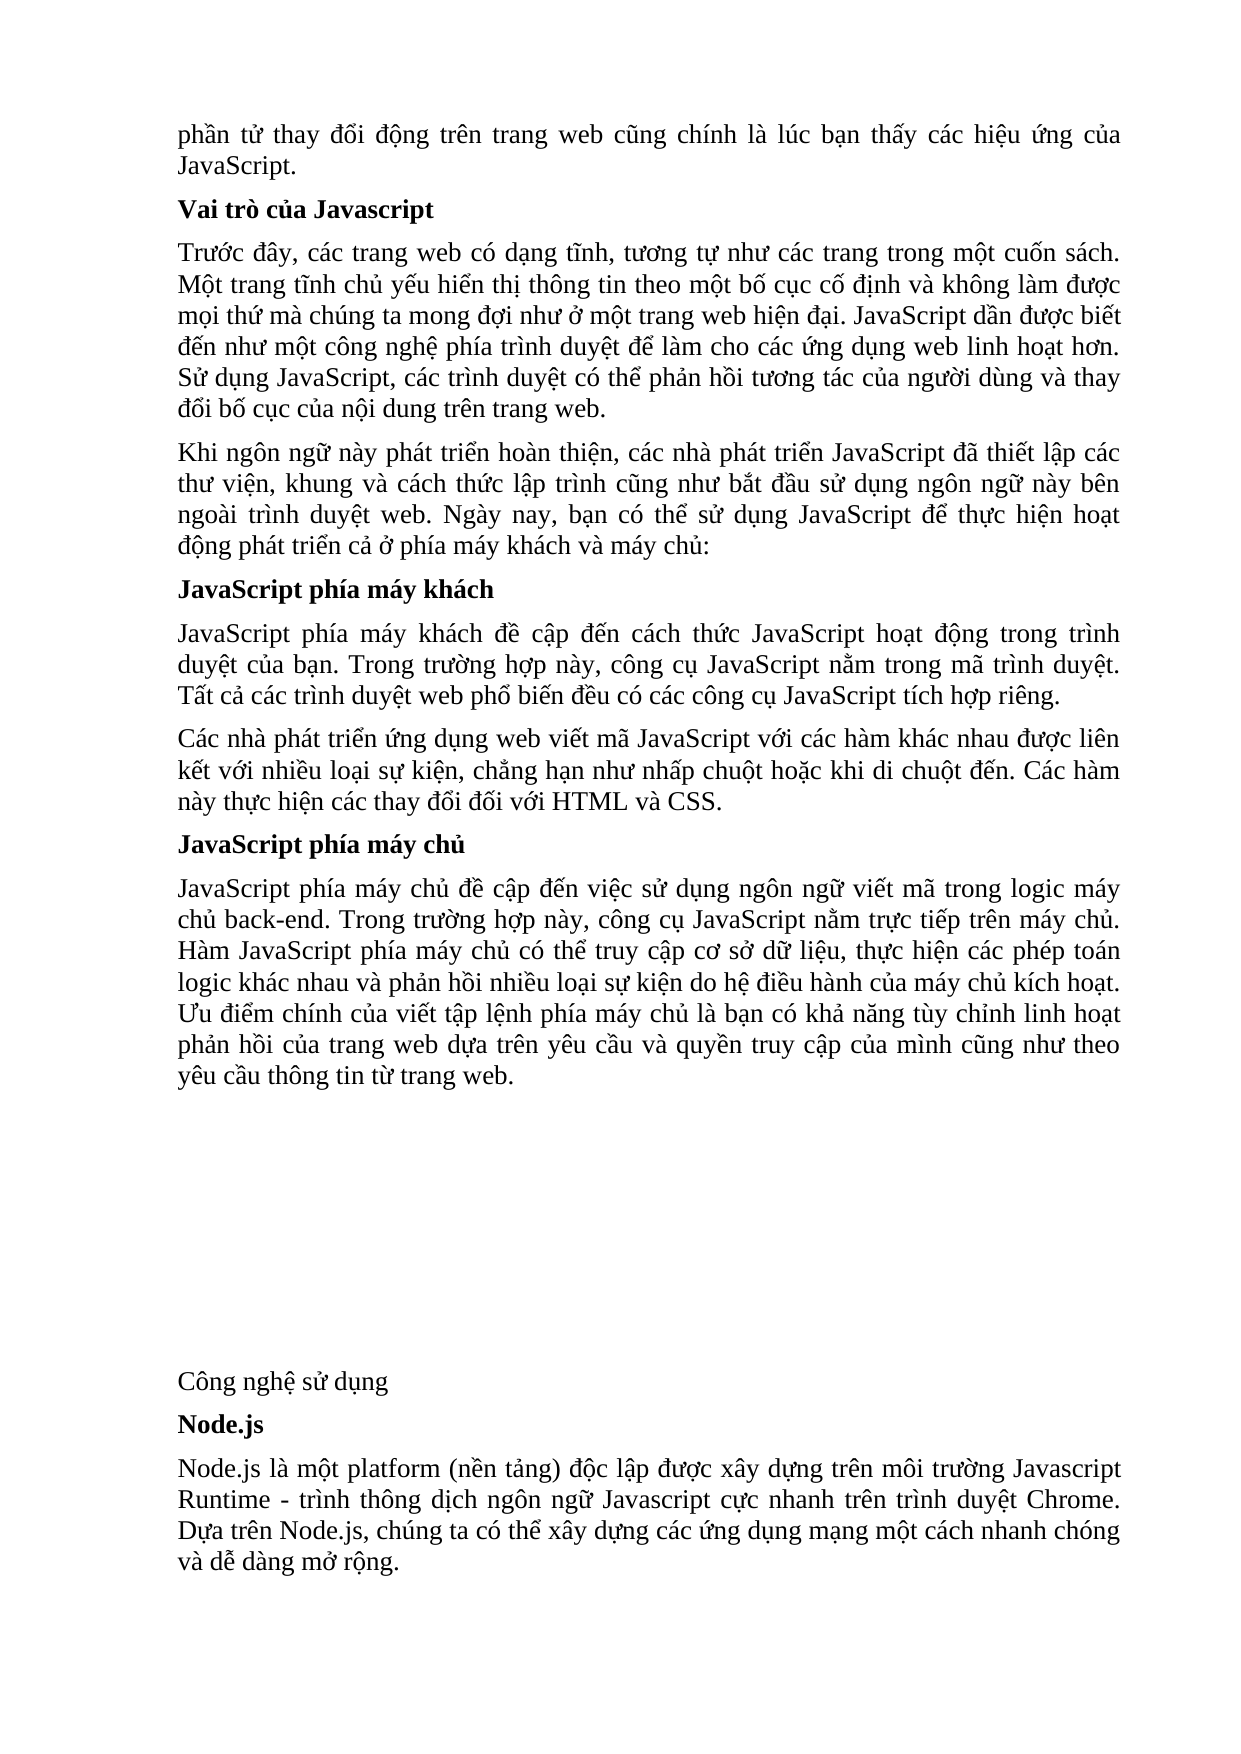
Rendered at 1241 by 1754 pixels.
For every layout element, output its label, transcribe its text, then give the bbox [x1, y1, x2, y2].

text JavaScript phía máy khách đề cập đến cách thức JavaScript hoạt động trong trình duyệt của bạn. Trong trường hợp này, công cụ JavaScript nằm trong mã trình duyệt. Tất cả các trình duyệt web phổ biến đều có các công cụ JavaScript tích hợp riêng. [177, 617, 1122, 710]
text Node.js [177, 1408, 1122, 1439]
text Vai trò của Javascript [177, 193, 1122, 224]
text Công nghệ sử dụng [177, 1364, 1122, 1396]
text JavaScript phía máy chủ đề cập đến việc sử dụng ngôn ngữ viết mã trong logic máy chủ back-end. Trong trường hợp này, công cụ JavaScript nằm trực tiếp trên máy chủ. Hàm JavaScript phía máy chủ có thể truy cập cơ sở dữ liệu, thực hiện các phép toán logic khác nhau và phản hồi nhiều loại sự kiện do hệ điều hành của máy chủ kích hoạt. Ưu điểm chính của viết tập lệnh phía máy chủ là bạn có khả năng tùy chỉnh linh hoạt phản hồi của trang web dựa trên yêu cầu và quyền truy cập của mình cũng như theo yêu cầu thông tin từ trang web. [177, 872, 1122, 1090]
text Node.js là một platform (nền tảng) độc lập được xây dựng trên môi trường Javascript Runtime - trình thông dịch ngôn ngữ Javascript cực nhanh trên trình duyệt Chrome. Dựa trên Node.js, chúng ta có thể xây dựng các ứng dụng mạng một cách nhanh chóng và dễ dàng mở rộng. [177, 1452, 1122, 1576]
text JavaScript phía máy khách [177, 573, 1122, 604]
text Các nhà phát triển ứng dụng web viết mã JavaScript với các hàm khác nhau được liên kết với nhiều loại sự kiện, chẳng hạn như nhấp chuột hoặc khi di chuột đến. Các hàm này thực hiện các thay đổi đối với HTML và CSS. [177, 723, 1122, 816]
text Trước đây, các trang web có dạng tĩnh, tương tự như các trang trong một cuốn sách. Một trang tĩnh chủ yếu hiển thị thông tin theo một bố cục cố định và không làm được mọi thứ mà chúng ta mong đợi như ở một trang web hiện đại. JavaScript dần được biết đến như một công nghệ phía trình duyệt để làm cho các ứng dụng web linh hoạt hơn. Sử dụng JavaScript, các trình duyệt có thể phản hồi tương tác của người dùng và thay đổi bố cục của nội dung trên trang web. [177, 237, 1122, 423]
text Khi ngôn ngữ này phát triển hoàn thiện, các nhà phát triển JavaScript đã thiết lập các thư viện, khung và cách thức lập trình cũng như bắt đầu sử dụng ngôn ngữ này bên ngoài trình duyệt web. Ngày nay, bạn có thể sử dụng JavaScript để thực hiện hoạt động phát triển cả ở phía máy khách và máy chủ: [177, 436, 1122, 561]
text JavaScript phía máy chủ [177, 828, 1122, 860]
